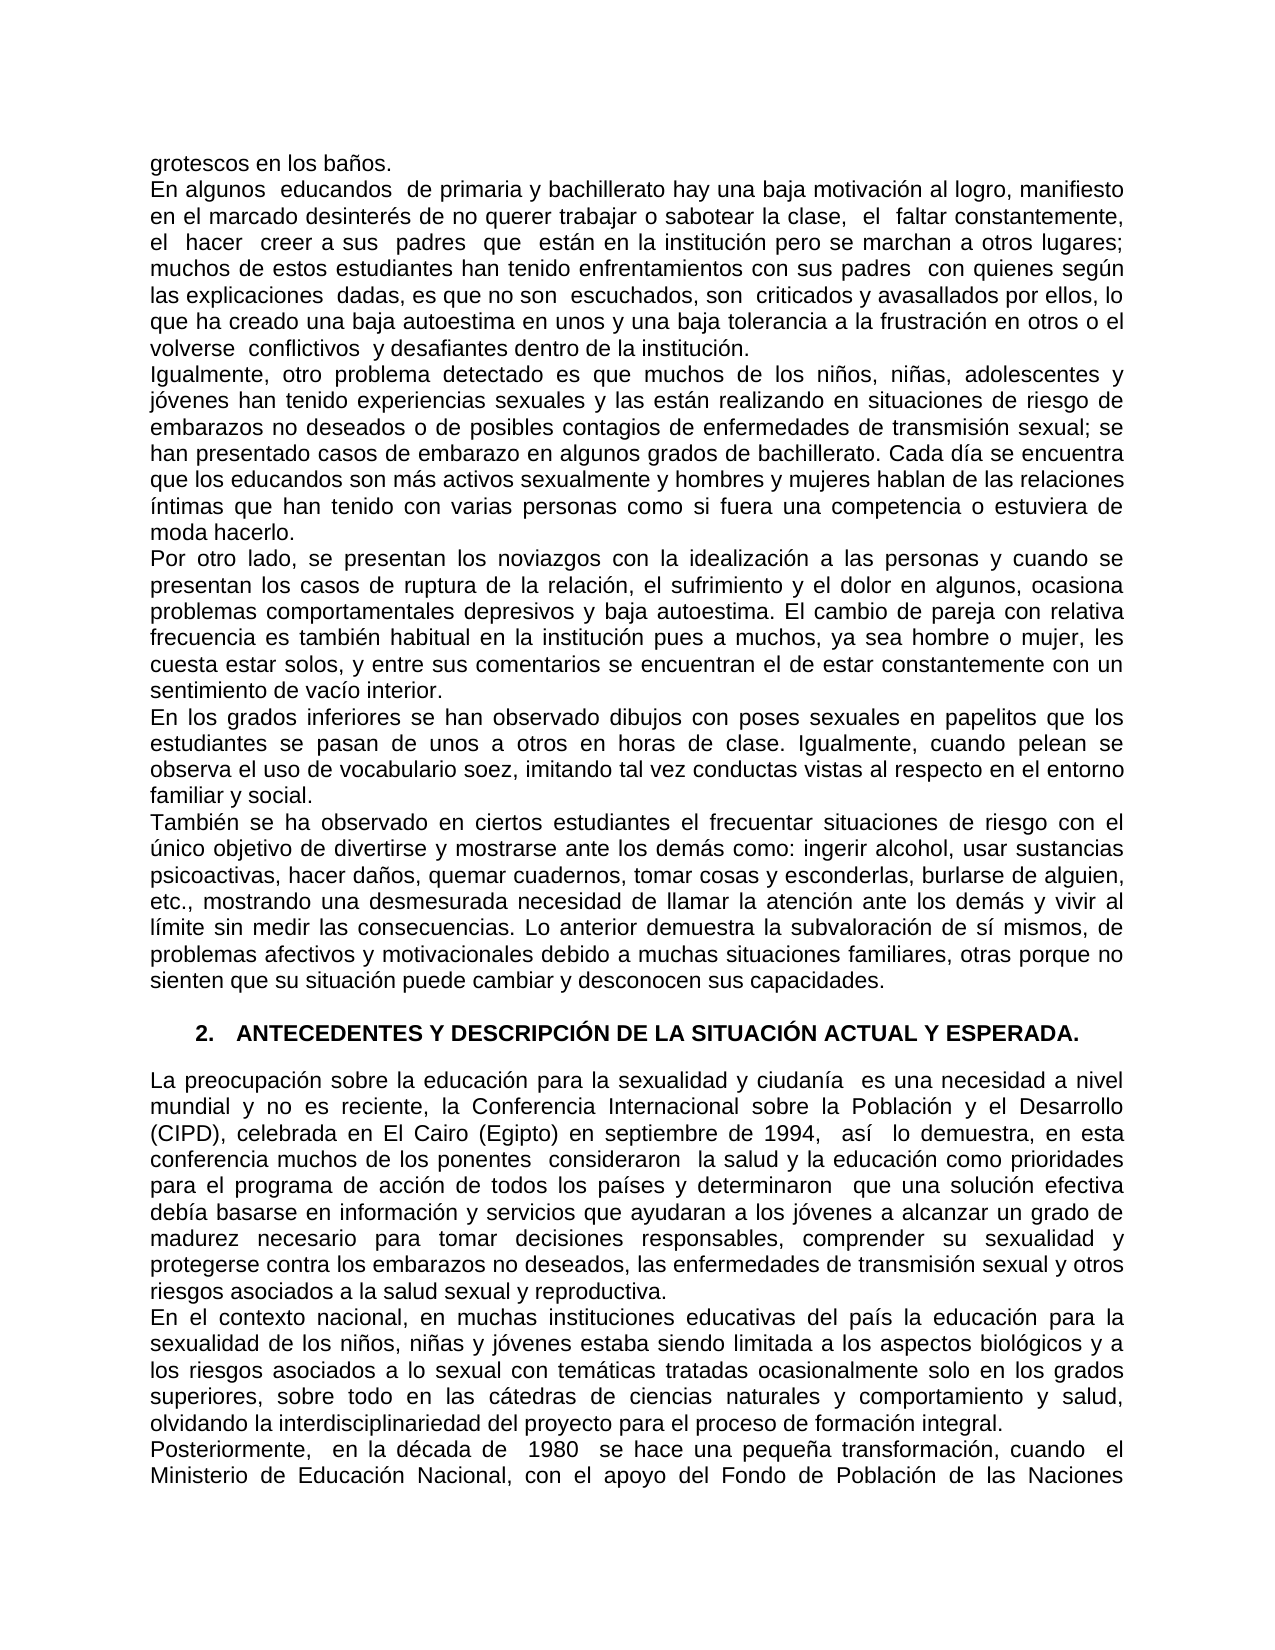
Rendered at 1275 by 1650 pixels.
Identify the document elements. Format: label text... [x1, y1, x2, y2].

text En algunos educandos de primaria y bachillerato hay una baja motivación al logro, manifiesto en el marcado desinterés de no querer trabajar o sabotear la clase, el faltar constantemente, el hacer creer a sus padres que están en la institución pero se marchan a otros lugares; muchos de estos estudiantes han tenido enfrentamientos con sus padres con quienes según las explicaciones dadas, es que no son escuchados, son criticados y avasallados por ellos, lo que ha creado una baja autoestima en unos y una baja tolerancia a la frustración en otros o el volverse conflictivos y desafiantes dentro de la institución. [150, 176, 1125, 361]
text La preocupación sobre la educación para la sexualidad y ciudanía es una necesidad a nivel mundial y no es reciente, la Conferencia Internacional sobre la Población y el Desarrollo (CIPD), celebrada en El Cairo (Egipto) en septiembre de 1994, así lo demuestra, en esta conferencia muchos de los ponentes consideraron la salud y la educación como prioridades para el programa de acción de todos los países y determinaron que una solución efectiva debía basarse en información y servicios que ayudaran a los jóvenes a alcanzar un grado de madurez necesario para tomar decisiones responsables, comprender su sexualidad y protegerse contra los embarazos no deseados, las enfermedades de transmisión sexual y otros riesgos asociados a la salud sexual y reproductiva. [150, 1067, 1125, 1304]
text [150, 150, 1125, 176]
text En los grados inferiores se han observado dibujos con poses sexuales en papelitos que los estudiantes se pasan de unos a otros en horas de clase. Igualmente, cuando pelean se observa el uso de vocabulario soez, imitando tal vez conductas vistas al respecto en el entorno familiar y social. [150, 703, 1125, 809]
text También se ha observado en ciertos estudiantes el frecuentar situaciones de riesgo con el único objetivo de divertirse y mostrarse ante los demás como: ingerir alcohol, usar sustancias psicoactivas, hacer daños, quemar cuadernos, tomar cosas y esconderlas, burlarse de alguien, etc., mostrando una desmesurada necesidad de llamar la atención ante los demás y vivir al límite sin medir las consecuencias. Lo anterior demuestra la subvaloración de sí mismos, de problemas afectivos y motivacionales debido a muchas situaciones familiares, otras porque no sienten que su situación puede cambiar y desconocen sus capacidades. [150, 809, 1125, 993]
text Igualmente, otro problema detectado es que muchos de los niños, niñas, adolescentes y jóvenes han tenido experiencias sexuales y las están realizando en situaciones de riesgo de embarazos no deseados o de posibles contagios de enfermedades de transmisión sexual; se han presentado casos de embarazo en algunos grados de bachillerato. Cada día se encuentra que los educandos son más activos sexualmente y hombres y mujeres hablan de las relaciones íntimas que han tenido con varias personas como si fuera una competencia o estuviera de moda hacerlo. [150, 361, 1125, 545]
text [150, 1436, 1125, 1488]
text En el contexto nacional, en muchas instituciones educativas del país la educación para la sexualidad de los niños, niñas y jóvenes estaba siendo limitada a los aspectos biológicos y a los riesgos asociados a lo sexual con temáticas tratadas ocasionalmente solo en los grados superiores, sobre todo en las cátedras de ciencias naturales y comportamiento y salud, olvidando la interdisciplinariedad del proyecto para el proceso de formación integral. [150, 1304, 1125, 1436]
text Por otro lado, se presentan los noviazgos con la idealización a las personas y cuando se presentan los casos de ruptura de la relación, el sufrimiento y el dolor en algunos, ocasiona problemas comportamentales depresivos y baja autoestima. El cambio de pareja con relativa frecuencia es también habitual en la institución pues a muchos, ya sea hombre o mujer, les cuesta estar solos, y entre sus comentarios se encuentran el de estar constantemente con un sentimiento de vacío interior. [150, 545, 1125, 703]
list ANTECEDENTES Y DESCRIPCIÓN DE LA SITUACIÓN ACTUAL Y ESPERADA. [150, 1020, 1125, 1046]
